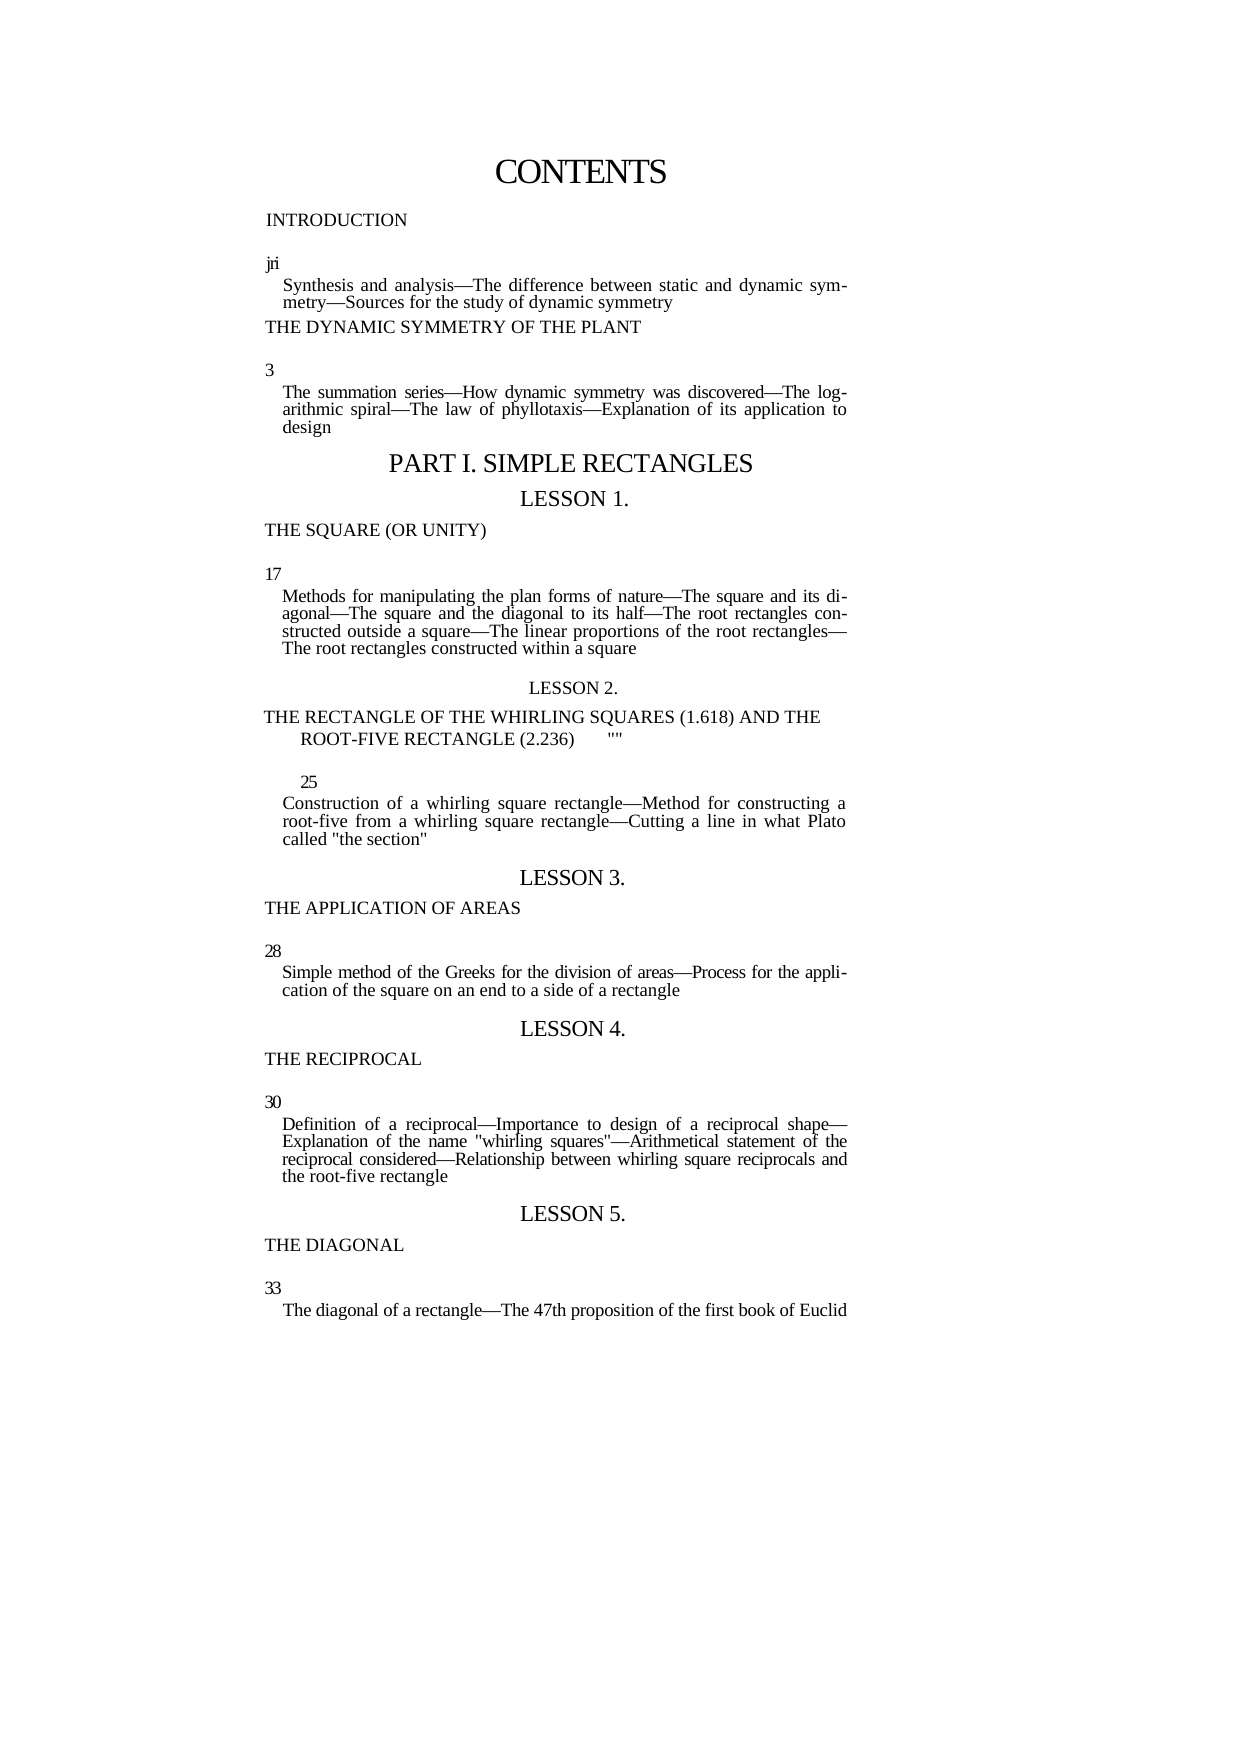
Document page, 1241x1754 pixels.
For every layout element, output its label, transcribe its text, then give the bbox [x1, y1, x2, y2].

text The summation series—How dynamic symmetry was discovered—The logarithmic spiral—The law of phyllotaxis—Explanation of its application to design [282, 384, 847, 437]
text Simple method of the Greeks for the division of areas—Process for the application of the square on an end to a side of a rectangle [282, 964, 847, 1001]
text Construction of a whirling square rectangle—Method for constructing a root-five from a whirling square rectangle—Cutting a line in what Plato called "the section" [282, 795, 846, 849]
text LESSON 4. [263, 1015, 883, 1041]
text LESSON 5. [263, 1201, 883, 1227]
text Definition of a reciprocal—Importance to design of a reciprocal shape— Explanation of the name "whirling squares"—Arithmetical statement of the reciprocal considered—Relationship between whirling square reciprocals and the root-five rectangle [282, 1116, 848, 1186]
text Synthesis and analysis—The difference between static and dynamic symmetry—Sources for the study of dynamic symmetry [283, 277, 847, 313]
text LESSON 2. [263, 677, 883, 698]
text LESSON 3. [263, 864, 882, 891]
text THE APPLICATION OF AREAS 28 [264, 897, 883, 962]
text INTRODUCTION jri [266, 209, 883, 273]
text ROOT-FIVE RECTANGLE (2.236) "" 25 [300, 728, 883, 792]
text THE DIAGONAL 33 [264, 1234, 883, 1298]
text THE SQUARE (OR UNITY) 17 [264, 519, 883, 584]
text PART I. SIMPLE RECTANGLES LESSON 1. [388, 445, 783, 514]
text THE RECTANGLE OF THE WHIRLING SQUARES (1.618) AND THE [263, 706, 883, 728]
text THE DYNAMIC SYMMETRY OF THE PLANT 3 [265, 316, 883, 381]
text The diagonal of a rectangle—The 47th proposition of the first book of Euclid [283, 1298, 883, 1320]
text CONTENTS [264, 150, 883, 191]
text THE RECIPROCAL 30 [264, 1048, 883, 1112]
text Methods for manipulating the plan forms of nature—The square and its diagonal—The square and the diagonal to its half—The root rectangles constructed outside a square—The linear proportions of the root rectangles— The root rectangles constructed within a square [282, 588, 847, 658]
